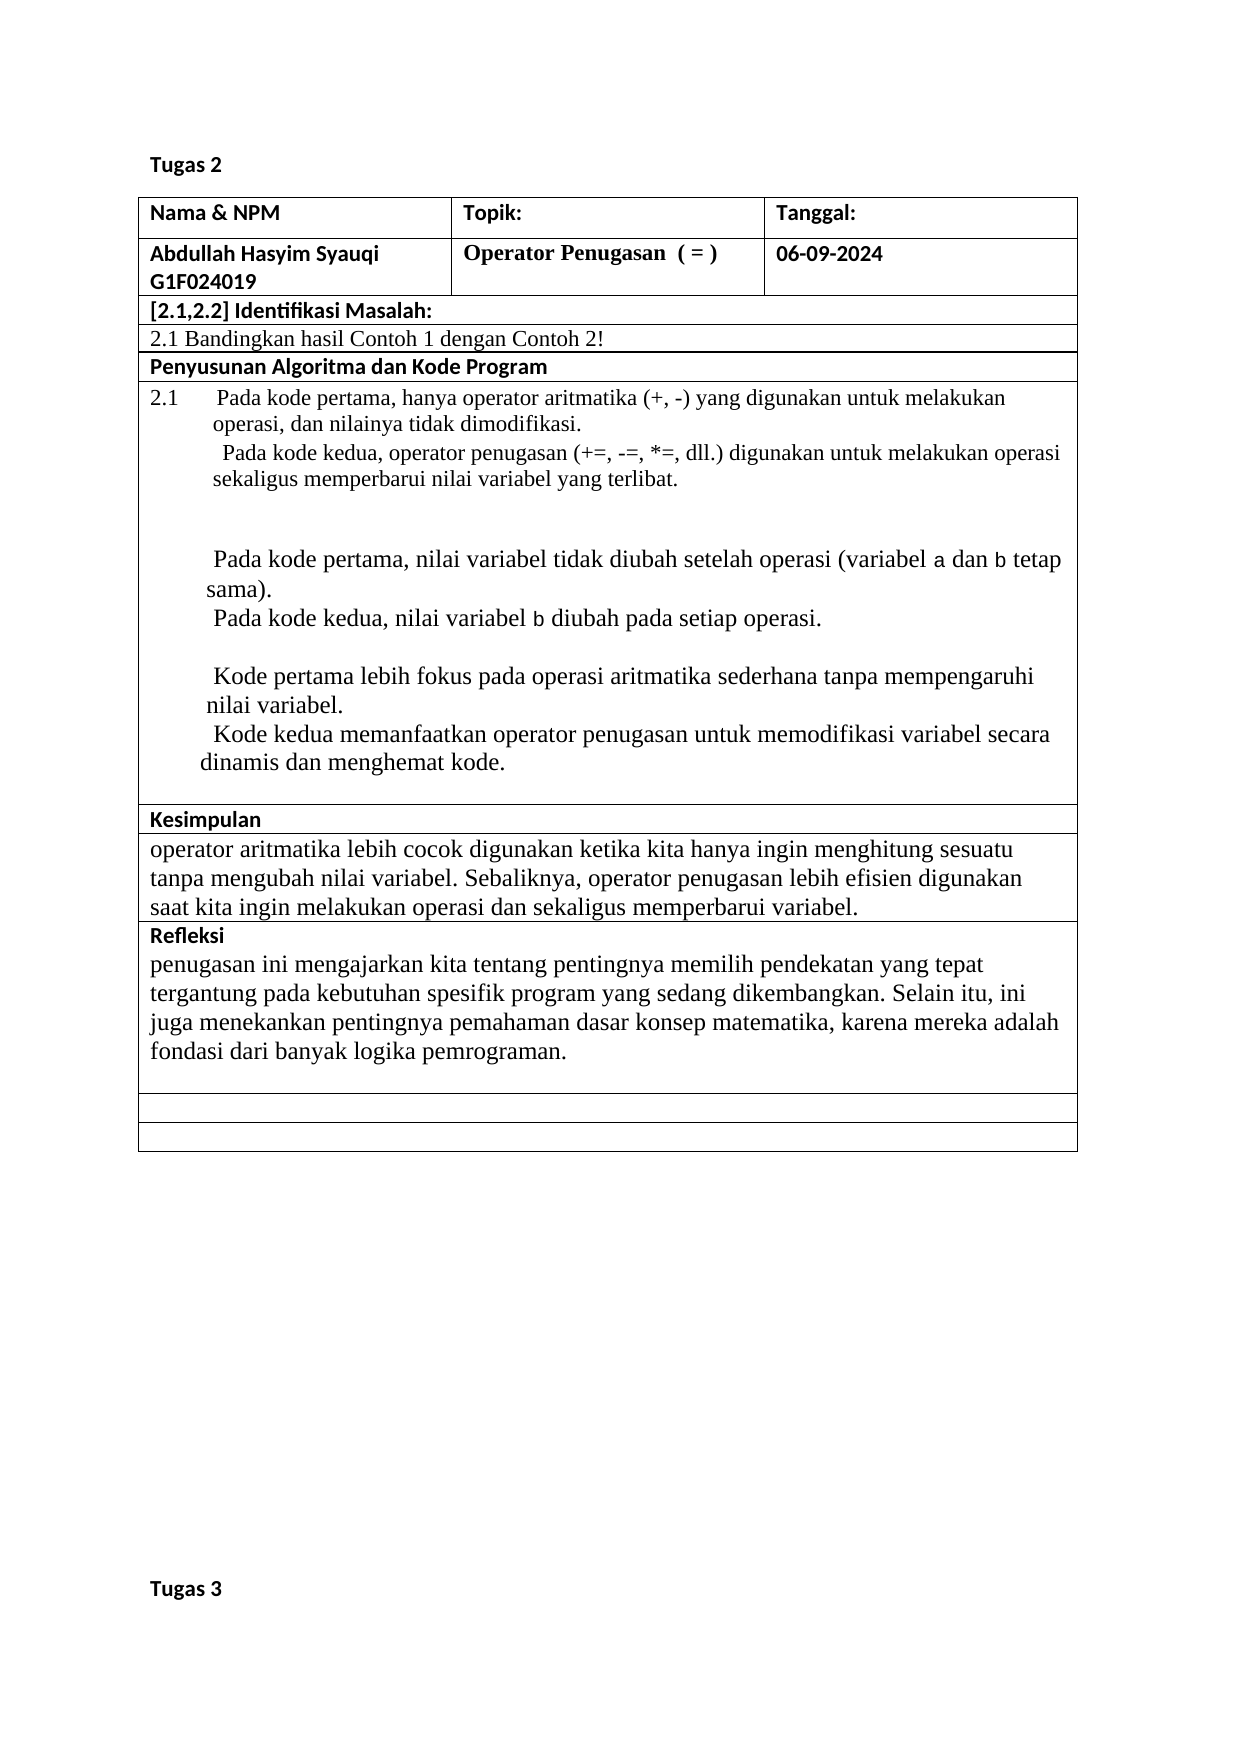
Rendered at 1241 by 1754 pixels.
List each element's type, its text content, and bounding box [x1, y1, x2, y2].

table_cell Kesimpulan [139, 805, 1077, 833]
table_cell Refleksi penugasan ini mengajarkan kita tentang pentingnya memilih pendekatan yang tepat tergantung pada kebutuhan spesifik program yang sedang dikembangkan. Selain itu, ini juga menekankan pentingnya pemahaman dasar konsep matematika, karena mereka adalah fondasi dari banyak logika pemrograman. [139, 922, 1077, 1093]
table_header Tanggal: [765, 198, 1077, 238]
table_cell [139, 1094, 1077, 1122]
table_cell 06-09-2024 [765, 239, 1077, 295]
table_cell Penyusunan Algoritma dan Kode Program [139, 353, 1077, 381]
table_cell Operator Penugasan ( = ) [452, 239, 764, 295]
table_cell 2.1 Bandingkan hasil Contoh 1 dengan Contoh 2! [139, 325, 1077, 351]
table_header Nama & NPM [139, 198, 451, 238]
table_cell [2.1,2.2] Identifikasi Masalah: [139, 296, 1077, 324]
text Tugas 2 [150, 150, 1090, 178]
table_cell operator aritmatika lebih cocok digunakan ketika kita hanya ingin menghitung sesuatu tanpa mengubah nilai variabel. Sebaliknya, operator penugasan lebih efisien digunakan saat kita ingin melakukan operasi dan sekaligus memperbarui variabel. [139, 834, 1077, 921]
table_cell [139, 1123, 1077, 1151]
table_header Topik: [452, 198, 764, 238]
table_cell Abdullah Hasyim Syauqi G1F024019 [139, 239, 451, 295]
table_cell 2.1  Pada kode pertama, hanya operator aritmatika (+, -) yang digunakan untuk melakukan operasi, dan nilainya tidak dimodifikasi.  Pada kode kedua, operator penugasan (+=, -=, *=, dll.) digunakan untuk melakukan operasi sekaligus memperbarui nilai variabel yang terlibat.  Pada kode pertama, nilai variabel tidak diubah setelah operasi (variabel a dan b tetap sama).  Pada kode kedua, nilai variabel b diubah pada setiap operasi.  Kode pertama lebih fokus pada operasi aritmatika sederhana tanpa mempengaruhi nilai variabel.  Kode kedua memanfaatkan operator penugasan untuk memodifikasi variabel secara dinamis dan menghemat kode. [139, 382, 1077, 804]
text Tugas 3 [150, 1574, 1090, 1602]
